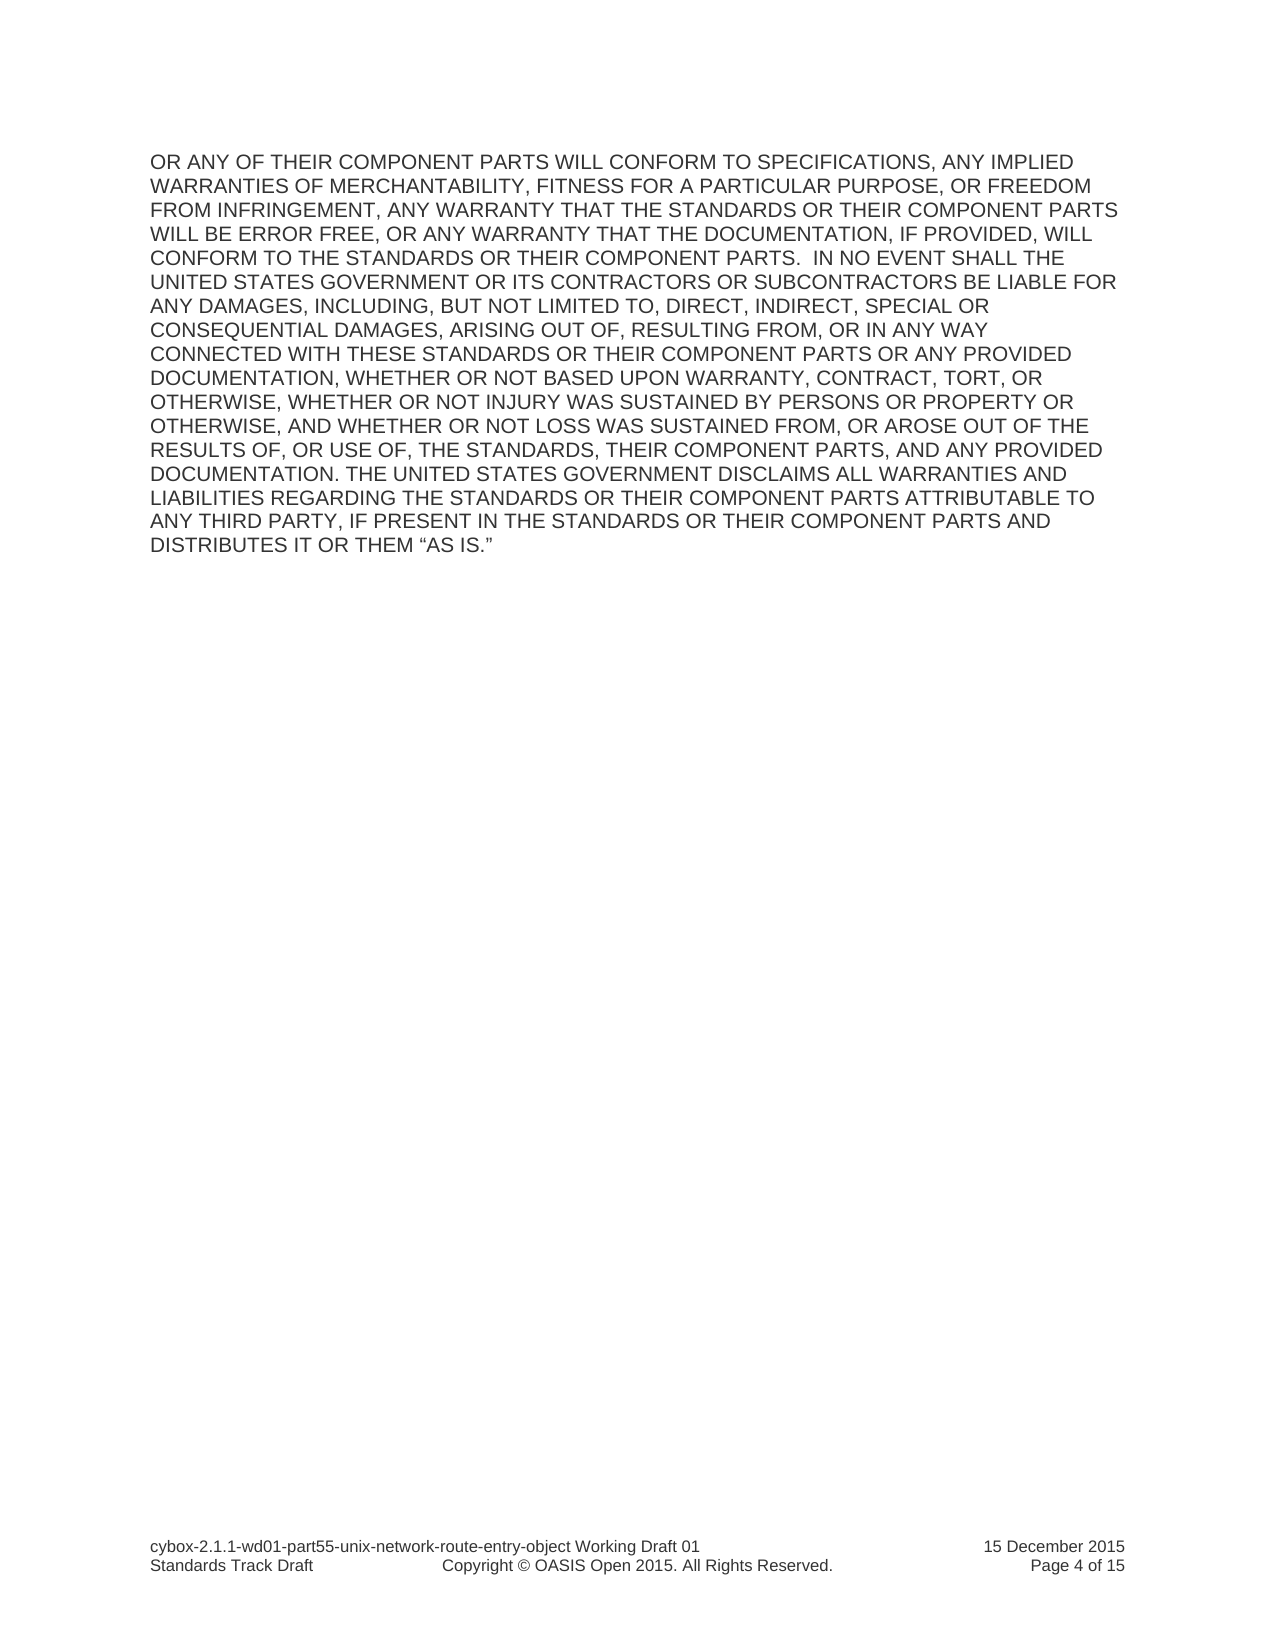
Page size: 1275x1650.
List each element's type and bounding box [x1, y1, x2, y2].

text [150, 150, 1125, 557]
